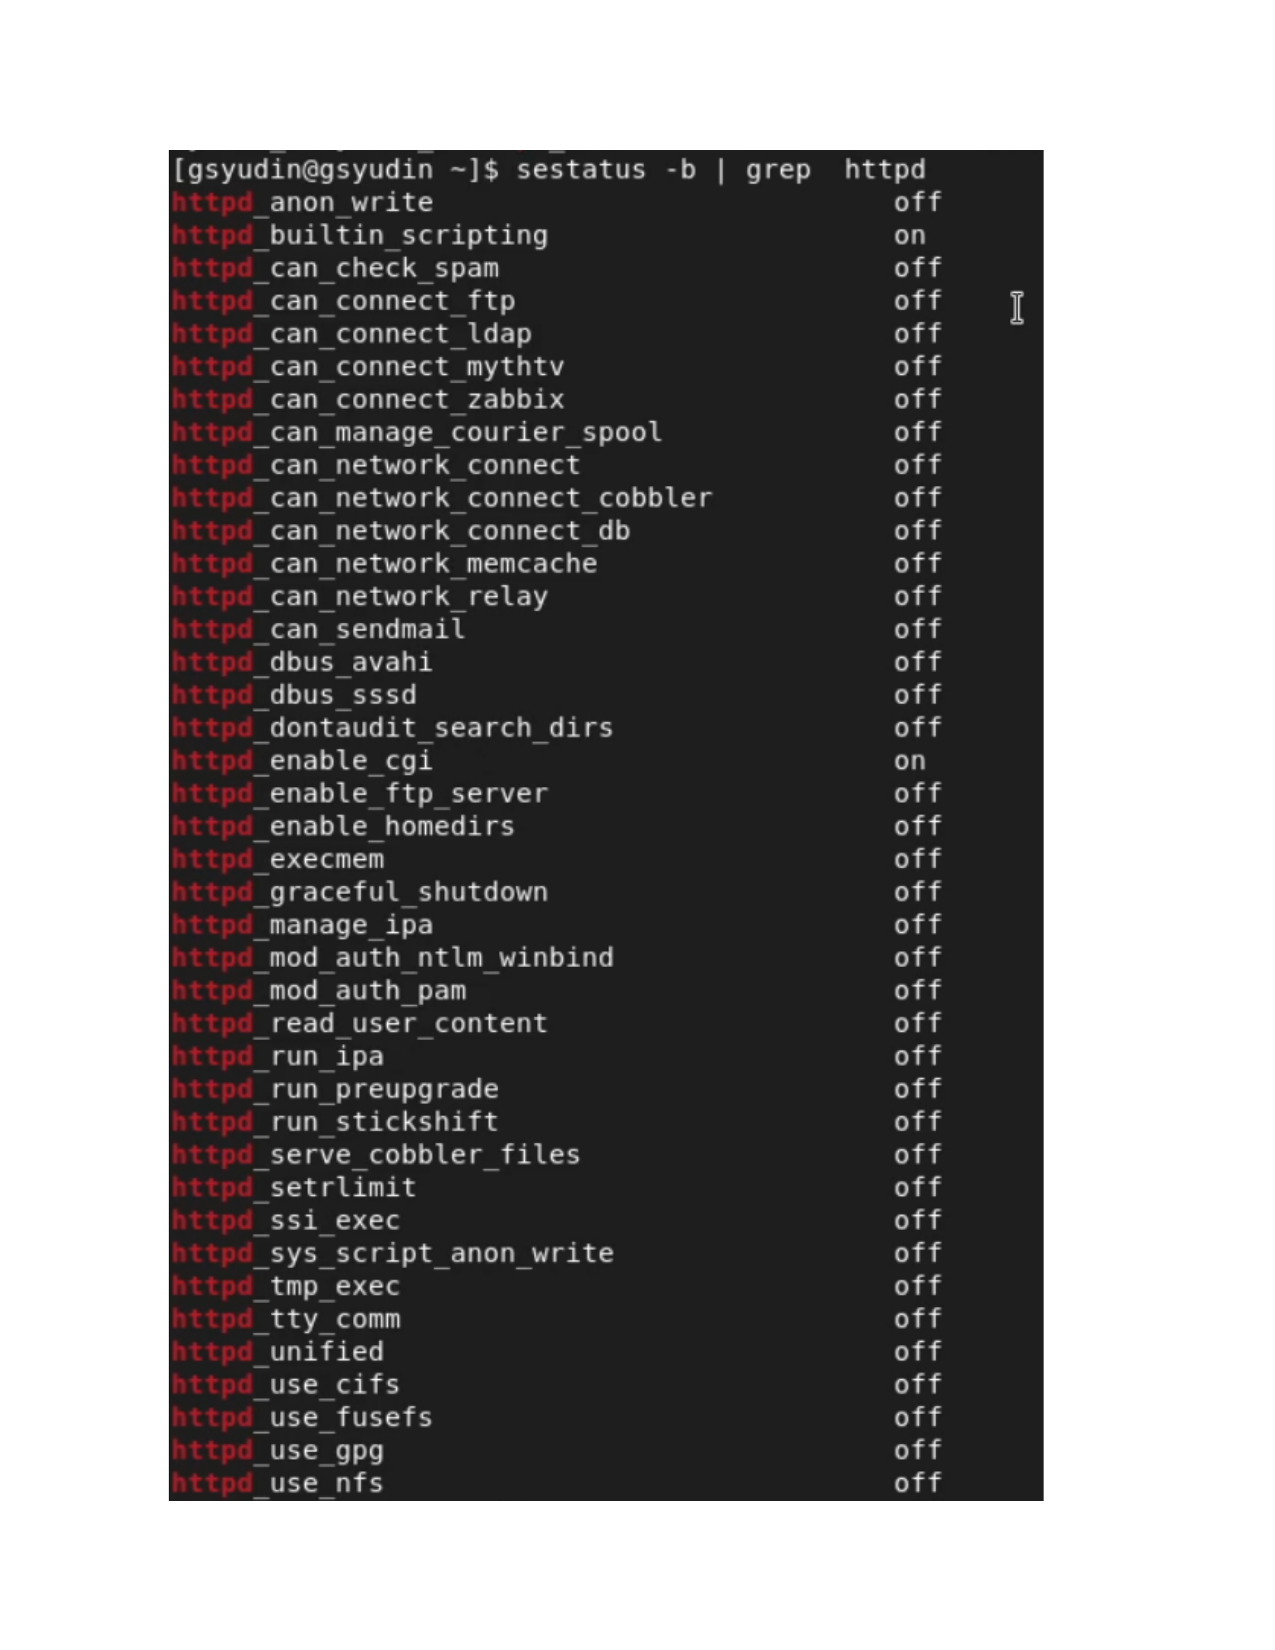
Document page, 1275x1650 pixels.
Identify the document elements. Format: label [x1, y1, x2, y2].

picture [168, 150, 1044, 1501]
